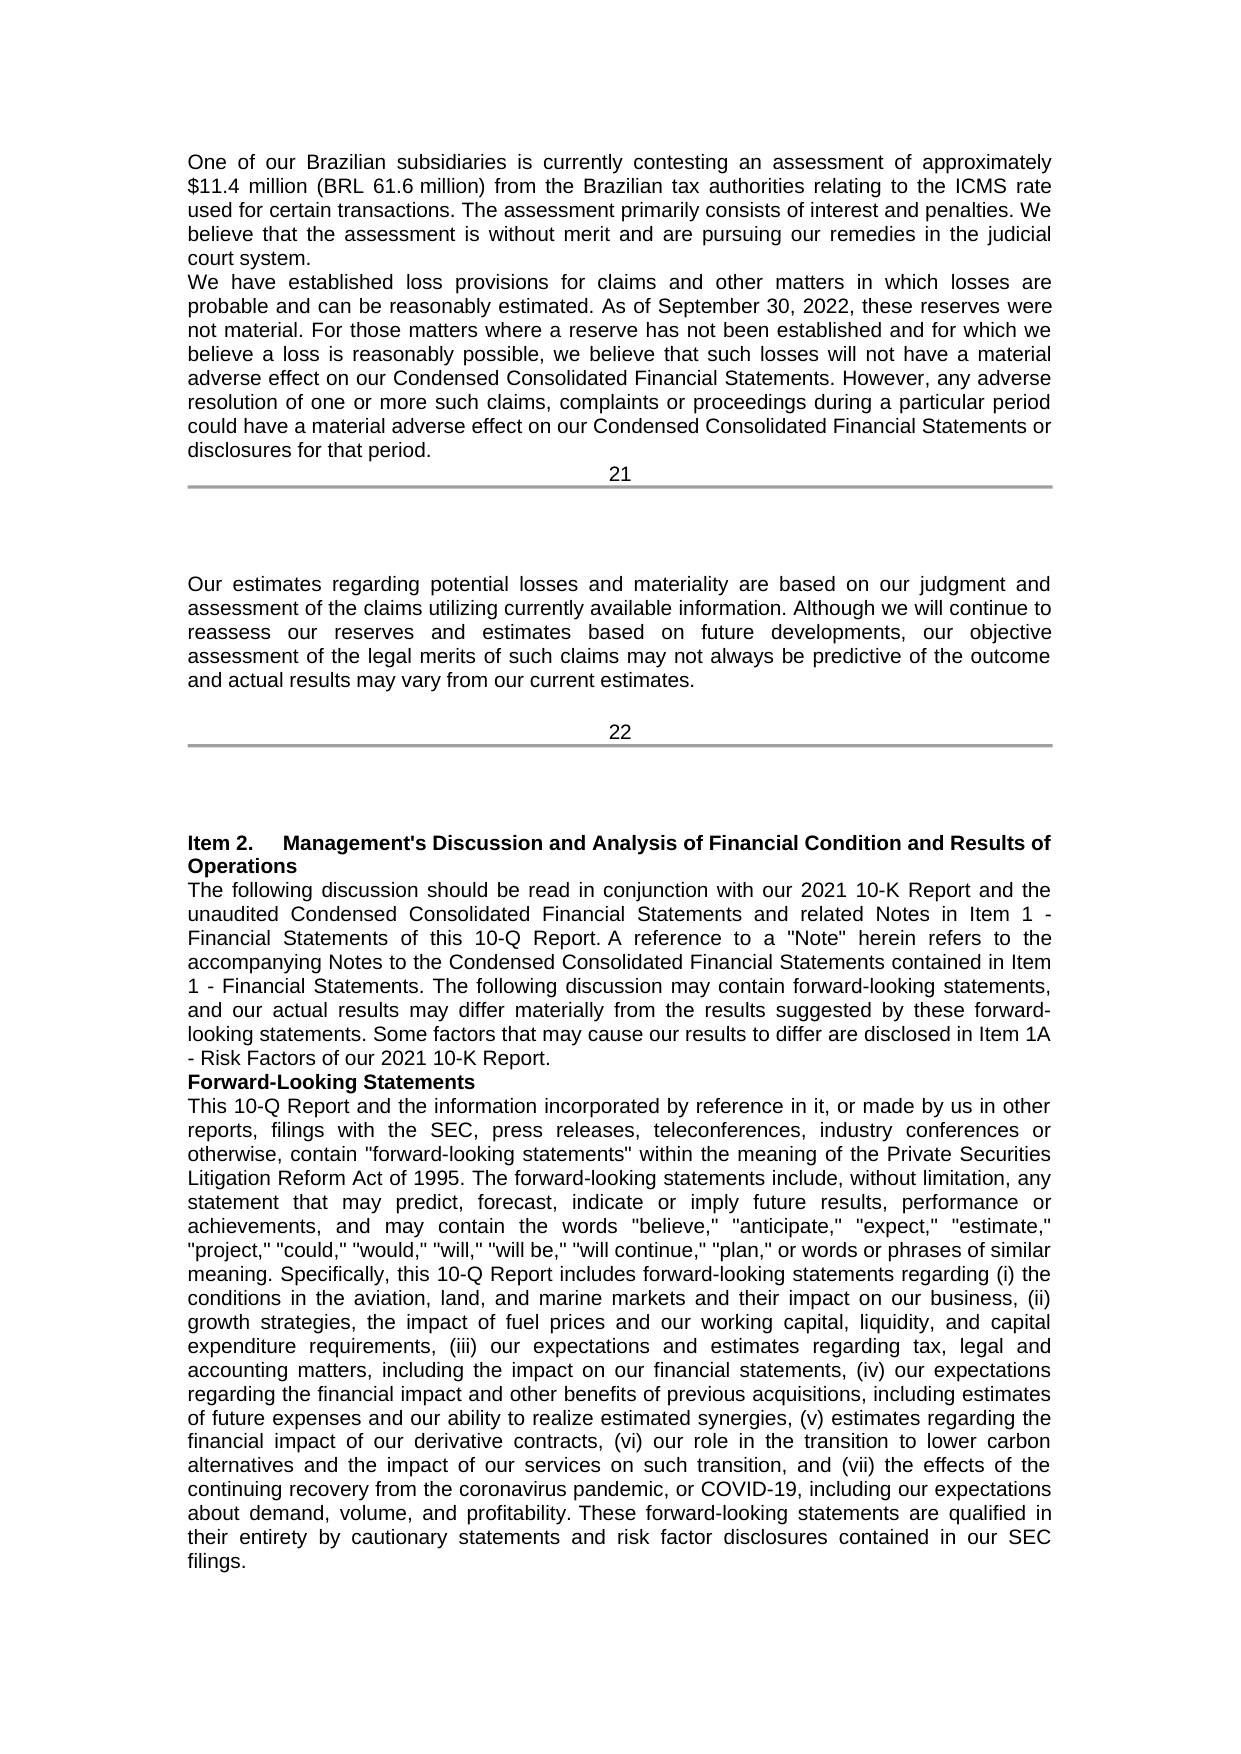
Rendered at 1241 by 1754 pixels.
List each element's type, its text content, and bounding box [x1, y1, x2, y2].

text 21 [187, 461, 1053, 485]
text The following discussion should be read in conjunction with our 2021 10-K Report and the unaudited Condensed Consolidated Financial Statements and related Notes in Item 1 - Financial Statements of this 10-Q Report. A reference to a "Note" herein refers to the accompanying Notes to the Condensed Consolidated Financial Statements contained in Item 1 - Financial Statements. The following discussion may contain forward-looking statements, and our actual results may differ materially from the results suggested by these forward-looking statements. Some factors that may cause our results to differ are disclosed in Item 1A - Risk Factors of our 2021 10-K Report. [187, 878, 1053, 1070]
text Forward-Looking Statements [187, 1070, 1053, 1094]
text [187, 150, 1053, 270]
text We have established loss provisions for claims and other matters in which losses are probable and can be reasonably estimated. As of September 30, 2022, these reserves were not material. For those matters where a reserve has not been established and for which we believe a loss is reasonably possible, we believe that such losses will not have a material adverse effect on our Condensed Consolidated Financial Statements. However, any adverse resolution of one or more such claims, complaints or proceedings during a particular period could have a material adverse effect on our Condensed Consolidated Financial Statements or disclosures for that period. [187, 270, 1053, 461]
text Item 2. Management's Discussion and Analysis of Financial Condition and Results of Operations [187, 830, 1053, 878]
text Our estimates regarding potential losses and materiality are based on our judgment and assessment of the claims utilizing currently available information. Although we will continue to reassess our reserves and estimates based on future developments, our objective assessment of the legal merits of such claims may not always be predictive of the outcome and actual results may vary from our current estimates. [187, 572, 1053, 691]
text This 10-Q Report and the information incorporated by reference in it, or made by us in other reports, filings with the SEC, press releases, teleconferences, industry conferences or otherwise, contain "forward-looking statements" within the meaning of the Private Securities Litigation Reform Act of 1995. The forward-looking statements include, without limitation, any statement that may predict, forecast, indicate or imply future results, performance or achievements, and may contain the words "believe," "anticipate," "expect," "estimate," "project," "could," "would," "will," "will be," "will continue," "plan," or words or phrases of similar meaning. Specifically, this 10-Q Report includes forward-looking statements regarding (i) the conditions in the aviation, land, and marine markets and their impact on our business, (ii) growth strategies, the impact of fuel prices and our working capital, liquidity, and capital expenditure requirements, (iii) our expectations and estimates regarding tax, legal and accounting matters, including the impact on our financial statements, (iv) our expectations regarding the financial impact and other benefits of previous acquisitions, including estimates of future expenses and our ability to realize estimated synergies, (v) estimates regarding the financial impact of our derivative contracts, (vi) our role in the transition to lower carbon alternatives and the impact of our services on such transition, and (vii) the effects of the continuing recovery from the coronavirus pandemic, or COVID-19, including our expectations about demand, volume, and profitability. These forward-looking statements are qualified in their entirety by cautionary statements and risk factor disclosures contained in our SEC filings. [187, 1094, 1053, 1573]
text 22 [187, 720, 1053, 744]
